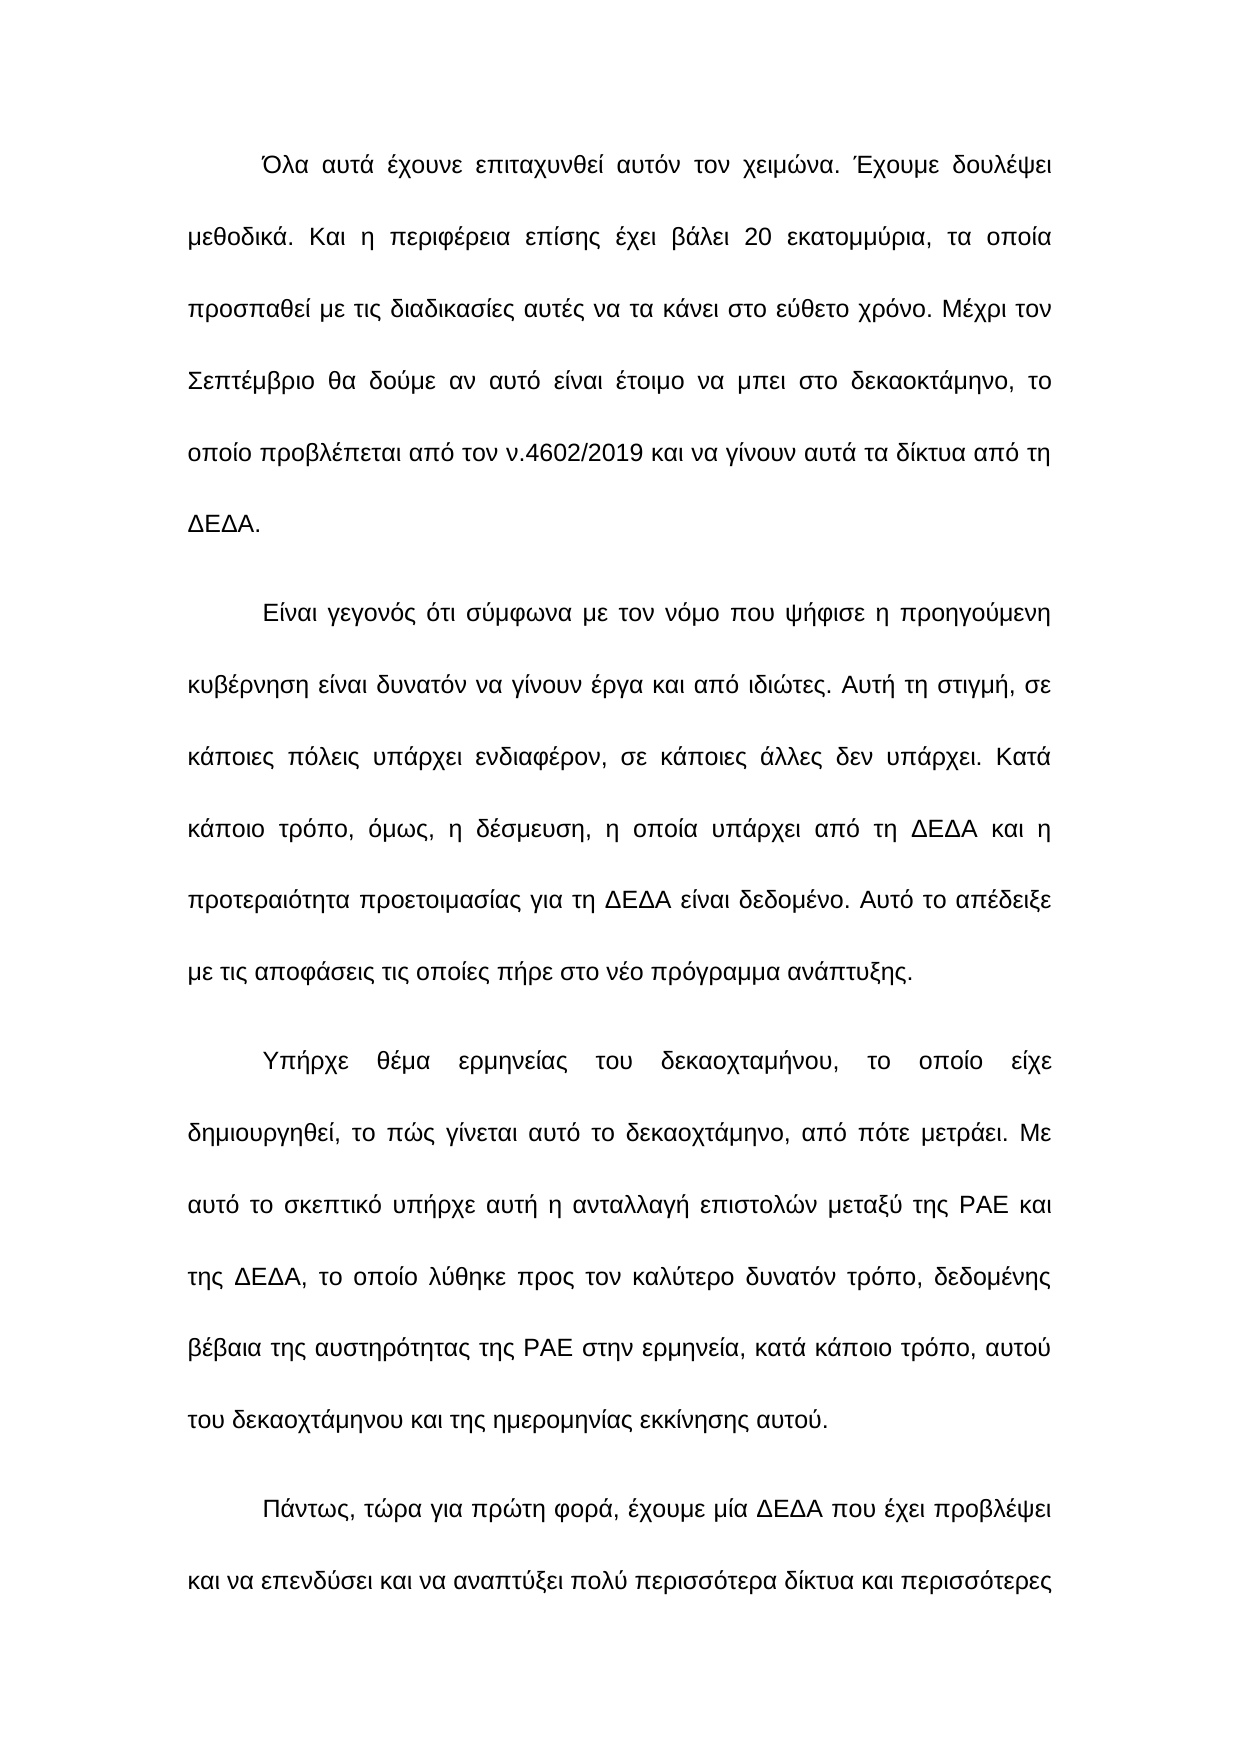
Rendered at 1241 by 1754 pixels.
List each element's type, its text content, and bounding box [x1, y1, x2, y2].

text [187, 1494, 1053, 1594]
text Όλα αυτά έχουνε επιταχυνθεί αυτόν τον χειμώνα. Έχουμε δουλέψει μεθοδικά. Και η περιφέρεια επίσης έχει βάλει 20 εκατομμύρια, τα οποία προσπαθεί με τις διαδικασίες αυτές να τα κάνει στο εύθετο χρόνο. Μέχρι τον Σεπτέμβριο θα δούμε αν αυτό είναι έτοιμο να μπει στο δεκαοκτάμηνο, το οποίο προβλέπεται από τον ν.4602/2019 και να γίνουν αυτά τα δίκτυα από τη ΔΕΔΑ. [187, 150, 1053, 538]
text Είναι γεγονός ότι σύμφωνα με τον νόμο που ψήφισε η προηγούμενη κυβέρνηση είναι δυνατόν να γίνουν έργα και από ιδιώτες. Αυτή τη στιγμή, σε κάποιες πόλεις υπάρχει ενδιαφέρον, σε κάποιες άλλες δεν υπάρχει. Κατά κάποιο τρόπο, όμως, η δέσμευση, η οποία υπάρχει από τη ΔΕΔΑ και η προτεραιότητα προετοιμασίας για τη ΔΕΔΑ είναι δεδομένο. Αυτό το απέδειξε με τις αποφάσεις τις οποίες πήρε στο νέο πρόγραμμα ανάπτυξης. [187, 598, 1053, 986]
text Υπήρχε θέμα ερμηνείας του δεκαοχταμήνου, το οποίο είχε δημιουργηθεί, το πώς γίνεται αυτό το δεκαοχτάμηνο, από πότε μετράει. Με αυτό το σκεπτικό υπήρχε αυτή η ανταλλαγή επιστολών μεταξύ της ΡΑΕ και της ΔΕΔΑ, το οποίο λύθηκε προς τον καλύτερο δυνατόν τρόπο, δεδομένης βέβαια της αυστηρότητας της ΡΑΕ στην ερμηνεία, κατά κάποιο τρόπο, αυτού του δεκαοχτάμηνου και της ημερομηνίας εκκίνησης αυτού. [187, 1046, 1053, 1434]
